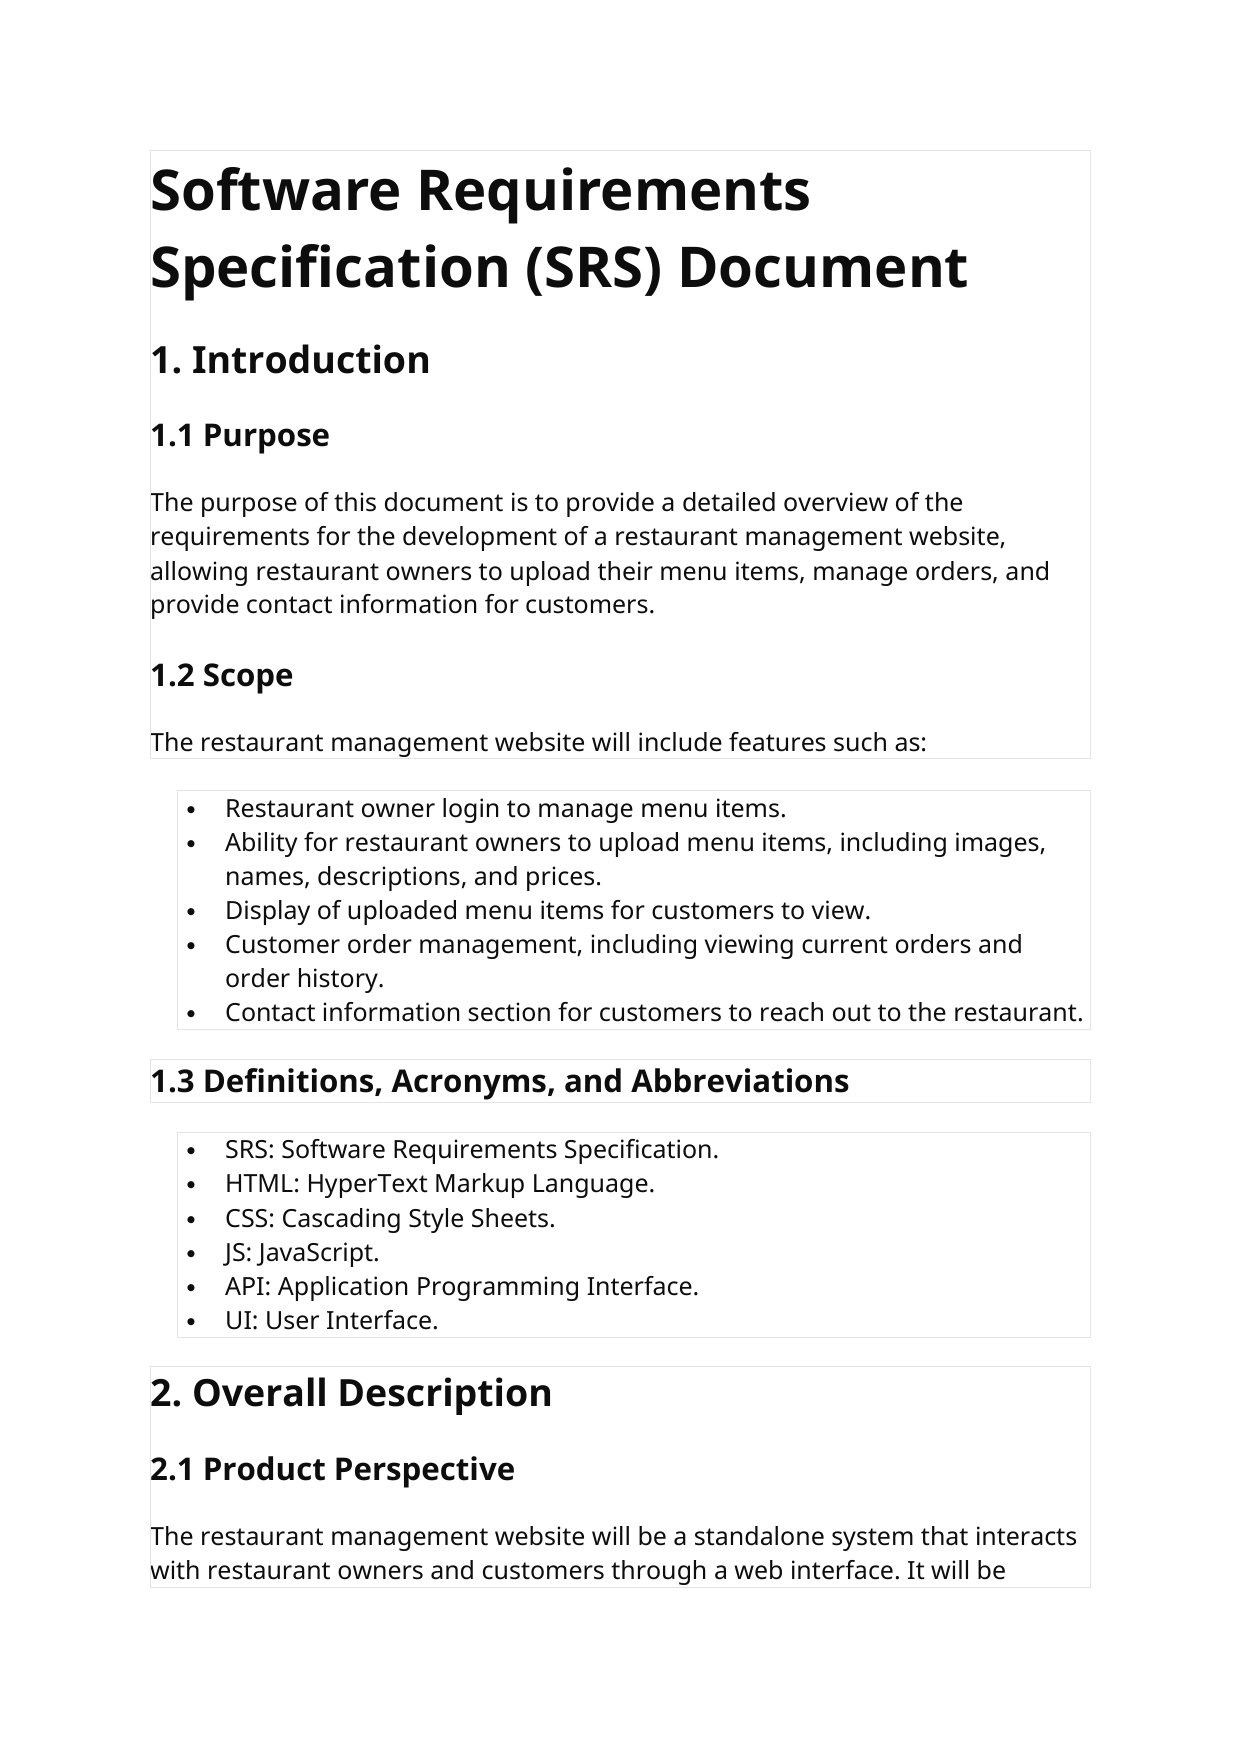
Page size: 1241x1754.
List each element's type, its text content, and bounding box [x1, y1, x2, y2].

text 1.3 Definitions, Acronyms, and Abbreviations [151, 1060, 1090, 1102]
list JS: JavaScript. [178, 1234, 1090, 1268]
text 1.1 Purpose [151, 413, 1090, 456]
list SRS: Software Requirements Specification. [178, 1133, 1090, 1166]
list Ability for restaurant owners to upload menu items, including images, names, descriptions, and prices. [178, 824, 1090, 892]
list Customer order management, including viewing current orders and order history. [178, 926, 1090, 994]
list Contact information section for customers to reach out to the restaurant. [178, 994, 1090, 1029]
text The restaurant management website will include features such as: [151, 724, 1090, 758]
text 1.2 Scope [151, 652, 1090, 695]
list API: Application Programming Interface. [178, 1268, 1090, 1302]
list UI: User Interface. [178, 1302, 1090, 1337]
list HTML: HyperText Markup Language. [178, 1166, 1090, 1200]
text The purpose of this document is to provide a detailed overview of the requirements for the development of a restaurant management website, allowing restaurant owners to upload their menu items, manage orders, and provide contact information for customers. [151, 484, 1090, 621]
text 1. Introduction [151, 332, 1090, 384]
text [151, 1518, 1090, 1587]
text 2.1 Product Perspective [151, 1446, 1090, 1489]
list Restaurant owner login to manage menu items. [178, 791, 1090, 824]
list CSS: Cascading Style Sheets. [178, 1200, 1090, 1234]
text Software Requirements Specification (SRS) Document [151, 151, 1090, 304]
list Display of uploaded menu items for customers to view. [178, 892, 1090, 926]
text 2. Overall Description [151, 1367, 1090, 1418]
